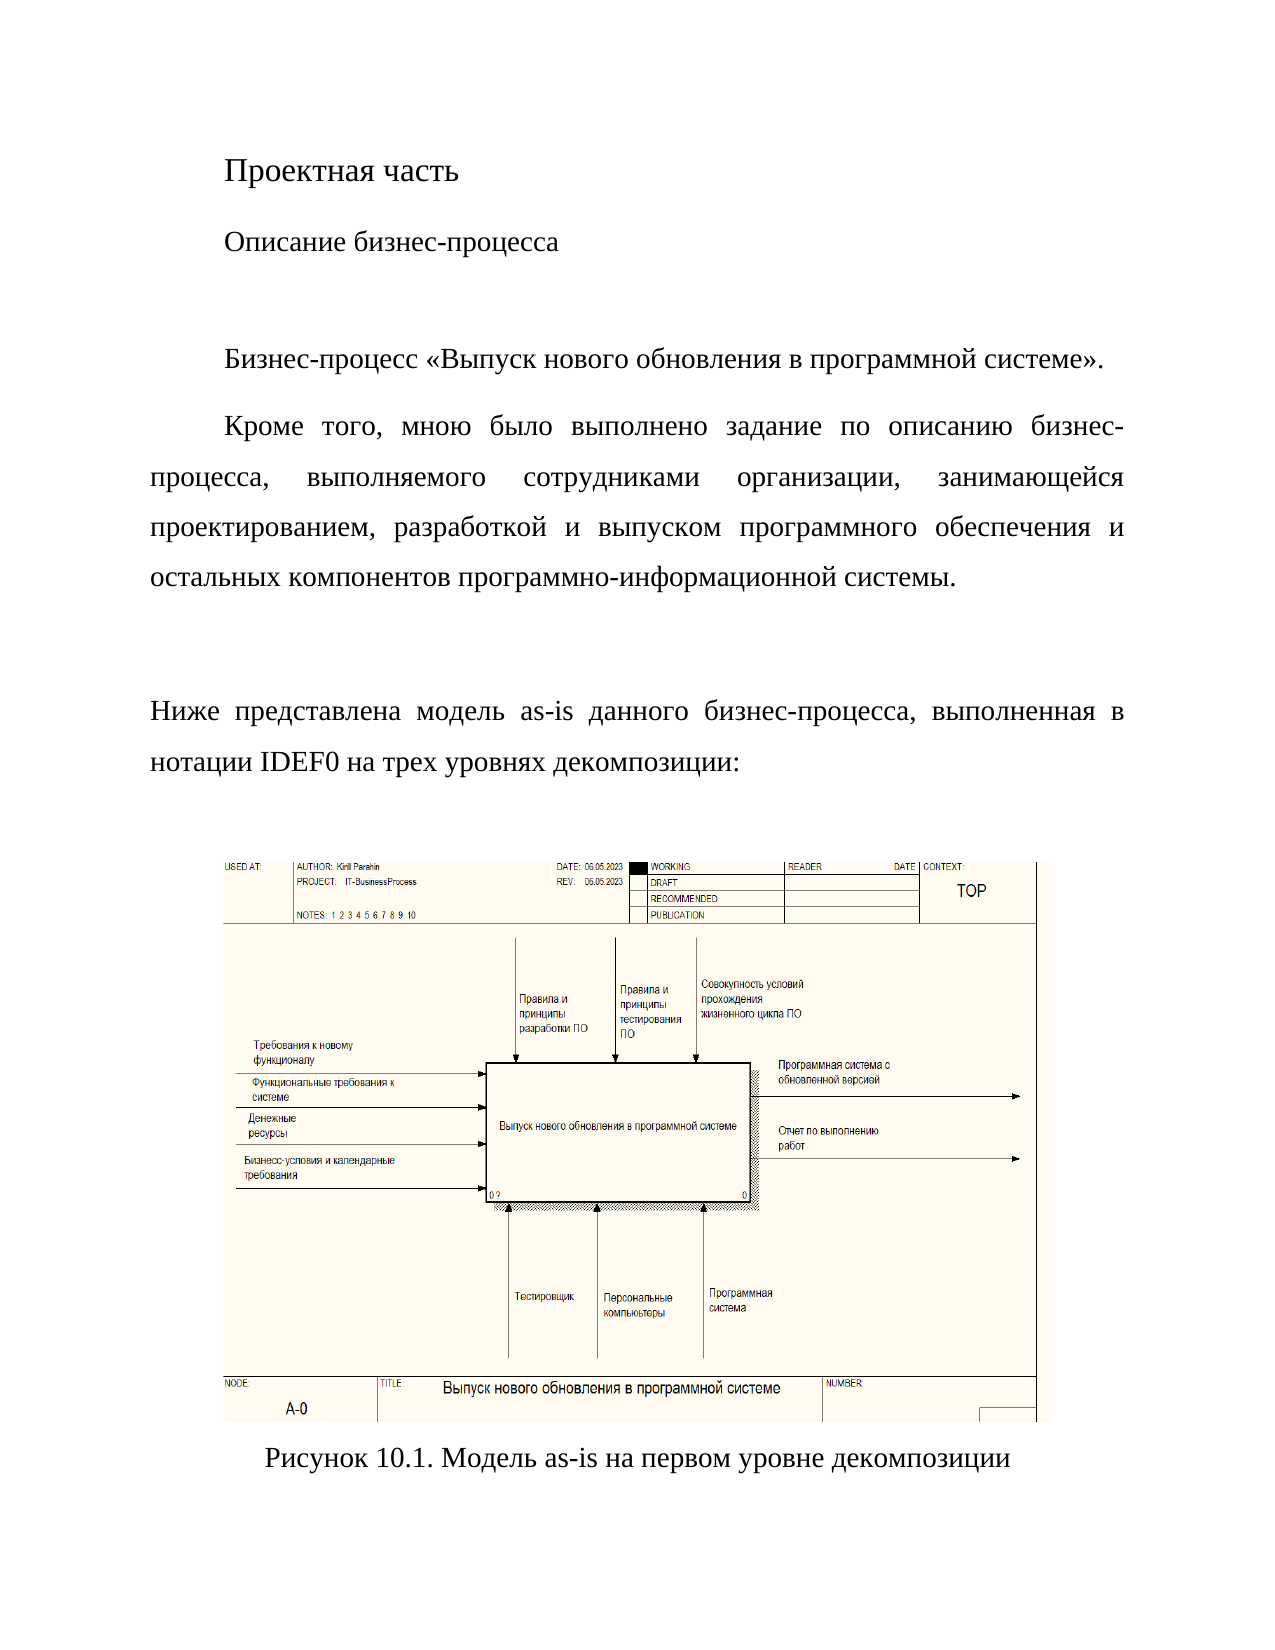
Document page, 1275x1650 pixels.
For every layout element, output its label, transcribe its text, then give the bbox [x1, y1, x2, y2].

text Ниже представлена модель as-is данного бизнес-процесса, выполненная в нотации IDEF0 на трех уровнях декомпозиции: [150, 693, 1125, 777]
text Рисунок 10.1. Модель as-is на первом уровне декомпозиции [150, 1440, 1125, 1474]
picture [223, 862, 1052, 1422]
subtitle Описание бизнес-процесса [150, 224, 1125, 258]
text Бизнес-процесс «Выпуск нового обновления в программной системе». [150, 341, 1125, 375]
text Проектная часть [150, 150, 1125, 188]
text Кроме того, мною было выполнено задание по описанию бизнес-процесса, выполняемого сотрудниками организации, занимающейся проектированием, разработкой и выпуском программного обеспечения и остальных компонентов программно-информационной системы. [150, 408, 1125, 593]
